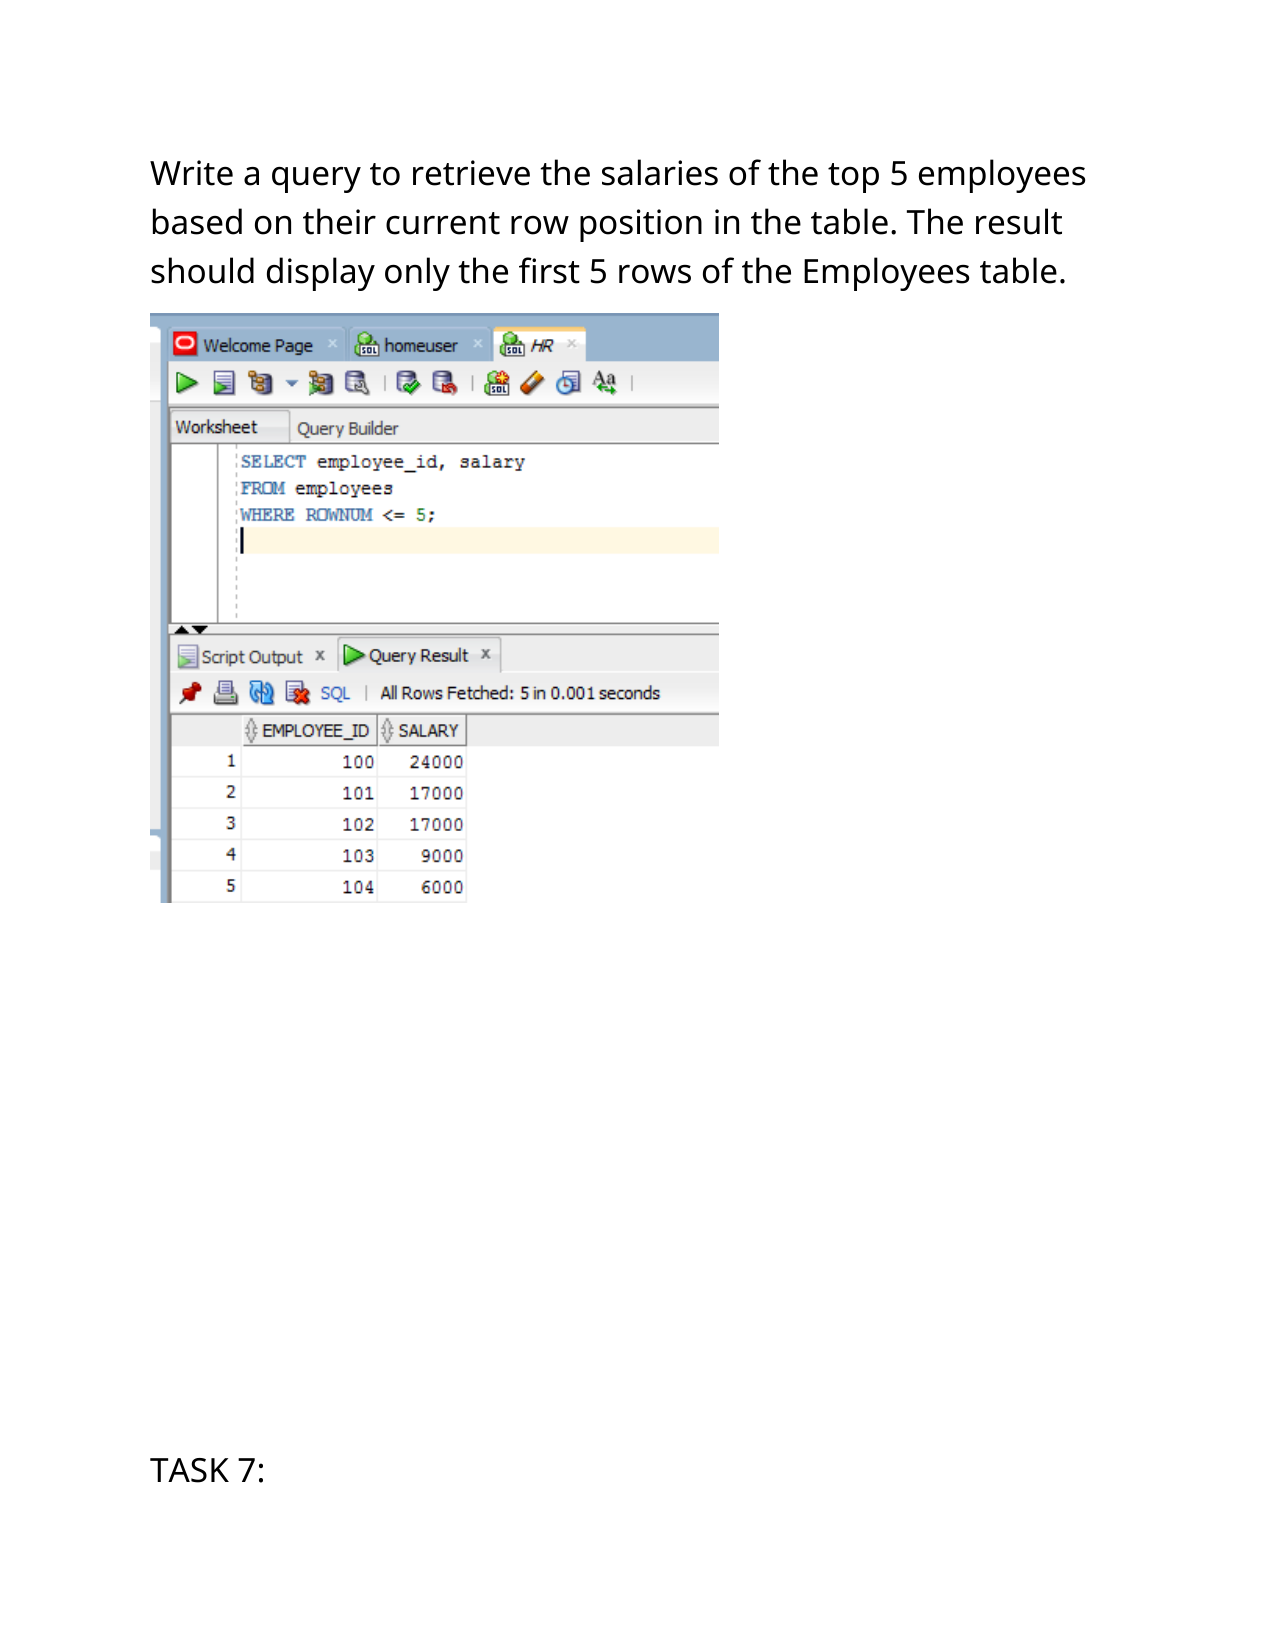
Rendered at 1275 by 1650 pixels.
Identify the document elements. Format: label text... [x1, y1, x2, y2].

picture [150, 313, 719, 903]
text Write a query to retrieve the salaries of the top 5 employees based on their current row position in the table. The result should display only the first 5 rows of the Employees table. [150, 150, 1125, 293]
text TASK 7: [150, 1446, 1125, 1492]
